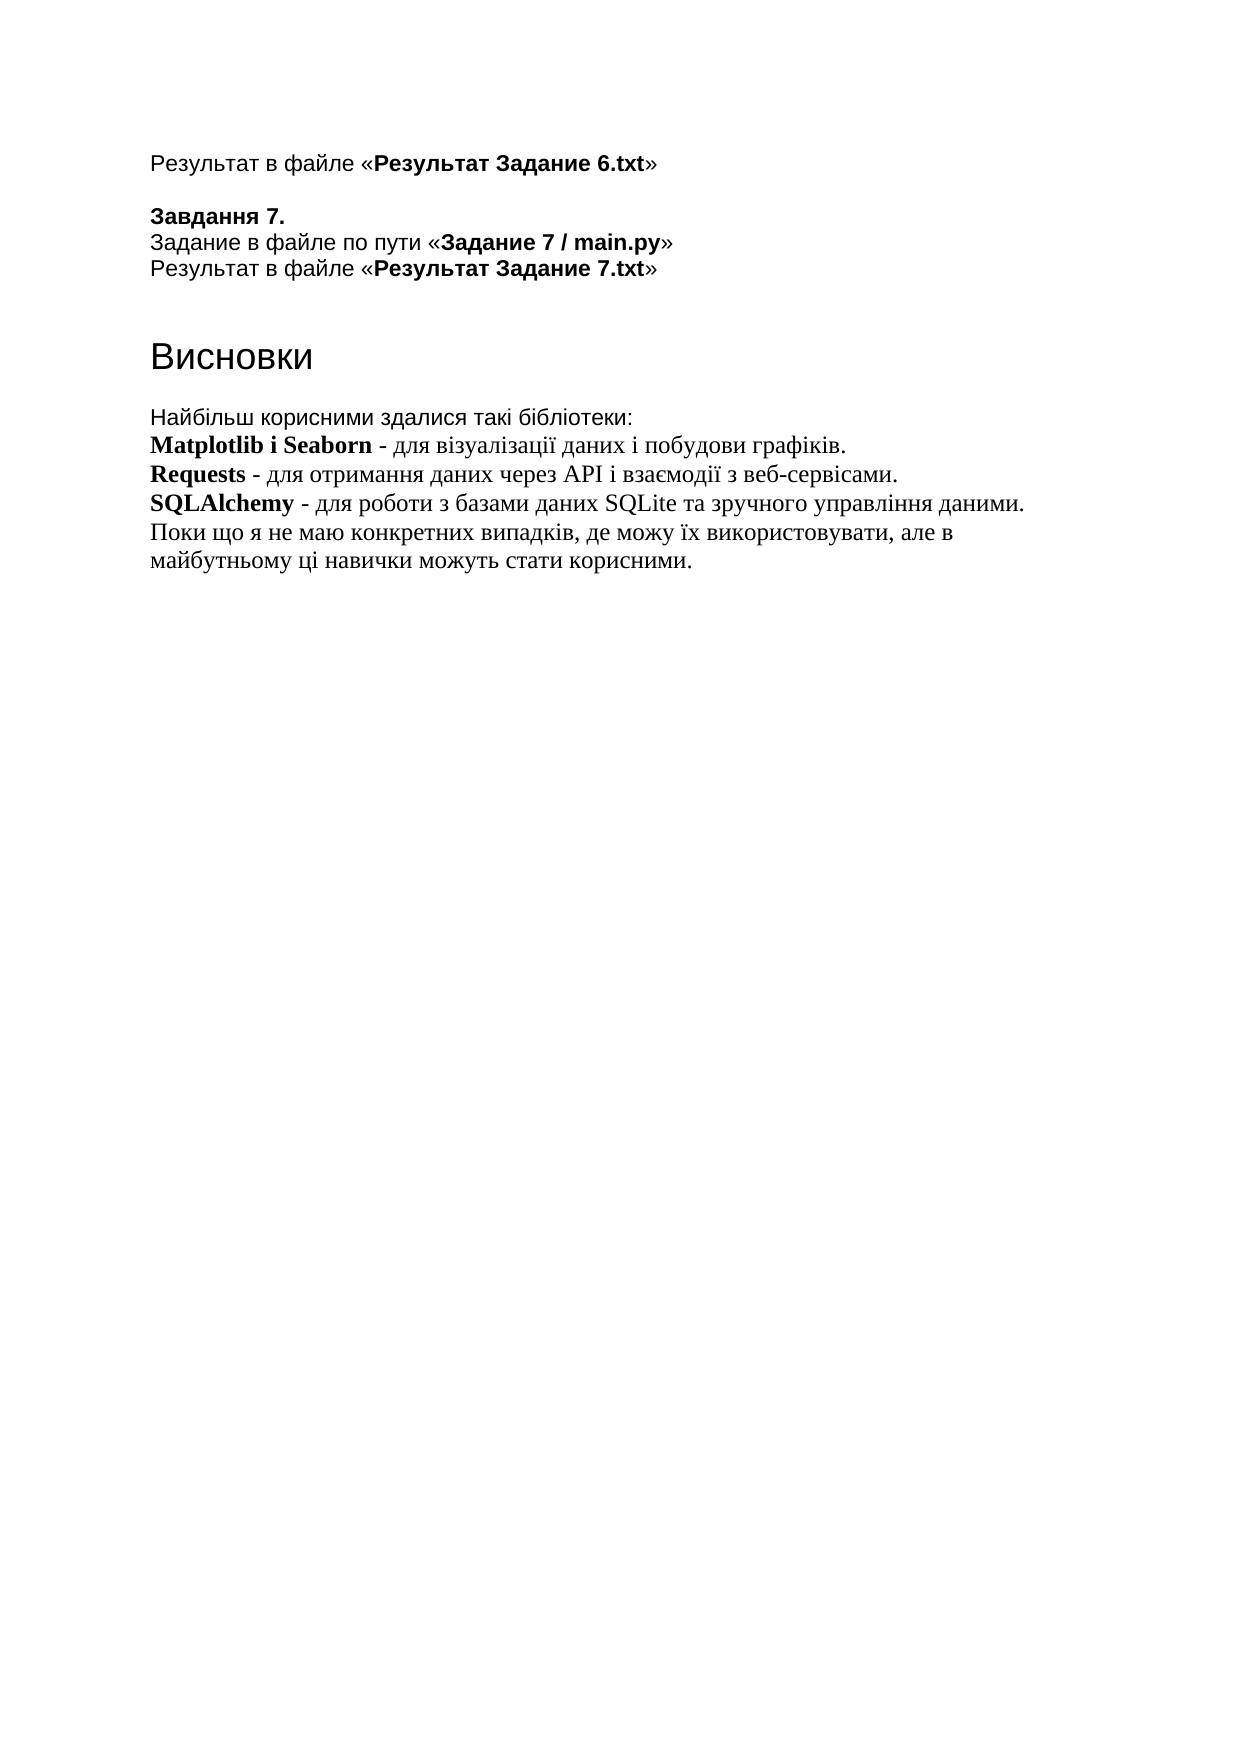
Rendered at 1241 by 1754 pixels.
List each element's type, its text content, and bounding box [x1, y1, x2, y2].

text Завдання 7. [150, 203, 1090, 229]
text Результат в файле «Результат Задание 6.txt» [150, 150, 1090, 176]
text Задание в файле по пути «Задание 7 / main.py» Результат в файле «Результат Задание 7.txt» Висновки Найбільш корисними здалися такі бібліотеки: Matplotlib і Seaborn - для візуалізації даних і побудови графіків. Requests - для отримання даних через API і взаємодії з веб-сервісами. SQLAlchemy - для роботи з базами даних SQLite та зручного управління даними. Поки що я не маю конкретних випадків, де можу їх використовувати, але в майбутньому ці навички можуть стати корисними. [150, 229, 1090, 574]
